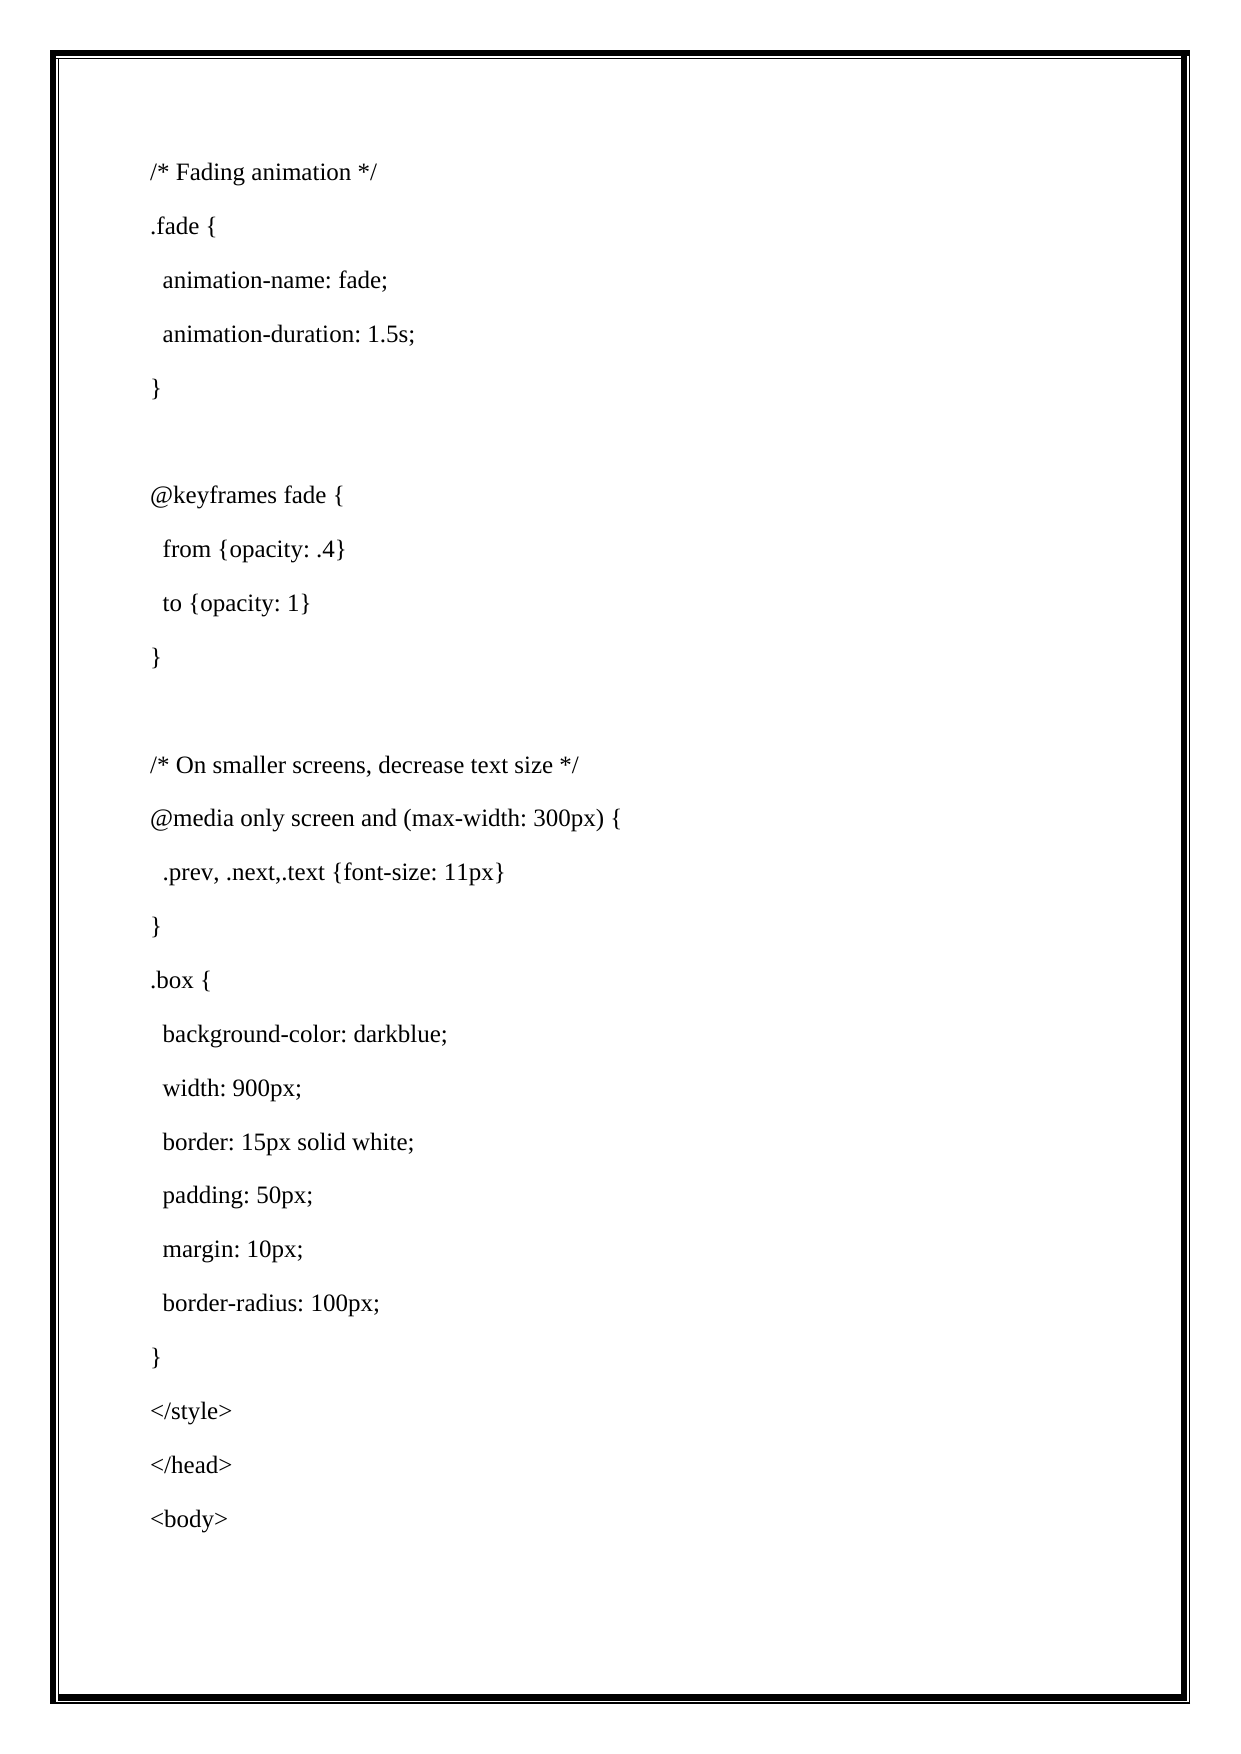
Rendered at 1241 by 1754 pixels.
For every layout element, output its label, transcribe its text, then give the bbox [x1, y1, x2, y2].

text /* Fading animation */ [150, 157, 1090, 186]
text border: 15px solid white; [150, 1127, 1090, 1155]
text margin: 10px; [150, 1234, 1090, 1263]
text background-color: darkblue; [150, 1019, 1090, 1048]
text } [150, 373, 1090, 401]
text <body> [150, 1504, 1090, 1532]
text } [150, 1342, 1090, 1371]
text </head> [150, 1450, 1090, 1478]
text @keyframes fade { [150, 480, 1090, 509]
text /* On smaller screens, decrease text size */ [150, 750, 1090, 778]
text .box { [150, 965, 1090, 994]
text width: 900px; [150, 1073, 1090, 1102]
text border-radius: 100px; [150, 1288, 1090, 1317]
text } [150, 642, 1090, 671]
text padding: 50px; [150, 1181, 1090, 1209]
text animation-duration: 1.5s; [150, 319, 1090, 348]
text to {opacity: 1} [150, 588, 1090, 617]
text </style> [150, 1396, 1090, 1425]
text } [150, 911, 1090, 940]
text .fade { [150, 211, 1090, 240]
text .prev, .next,.text {font-size: 11px} [150, 857, 1090, 886]
text from {opacity: .4} [150, 534, 1090, 563]
text animation-name: fade; [150, 265, 1090, 294]
text @media only screen and (max-width: 300px) { [150, 803, 1090, 832]
